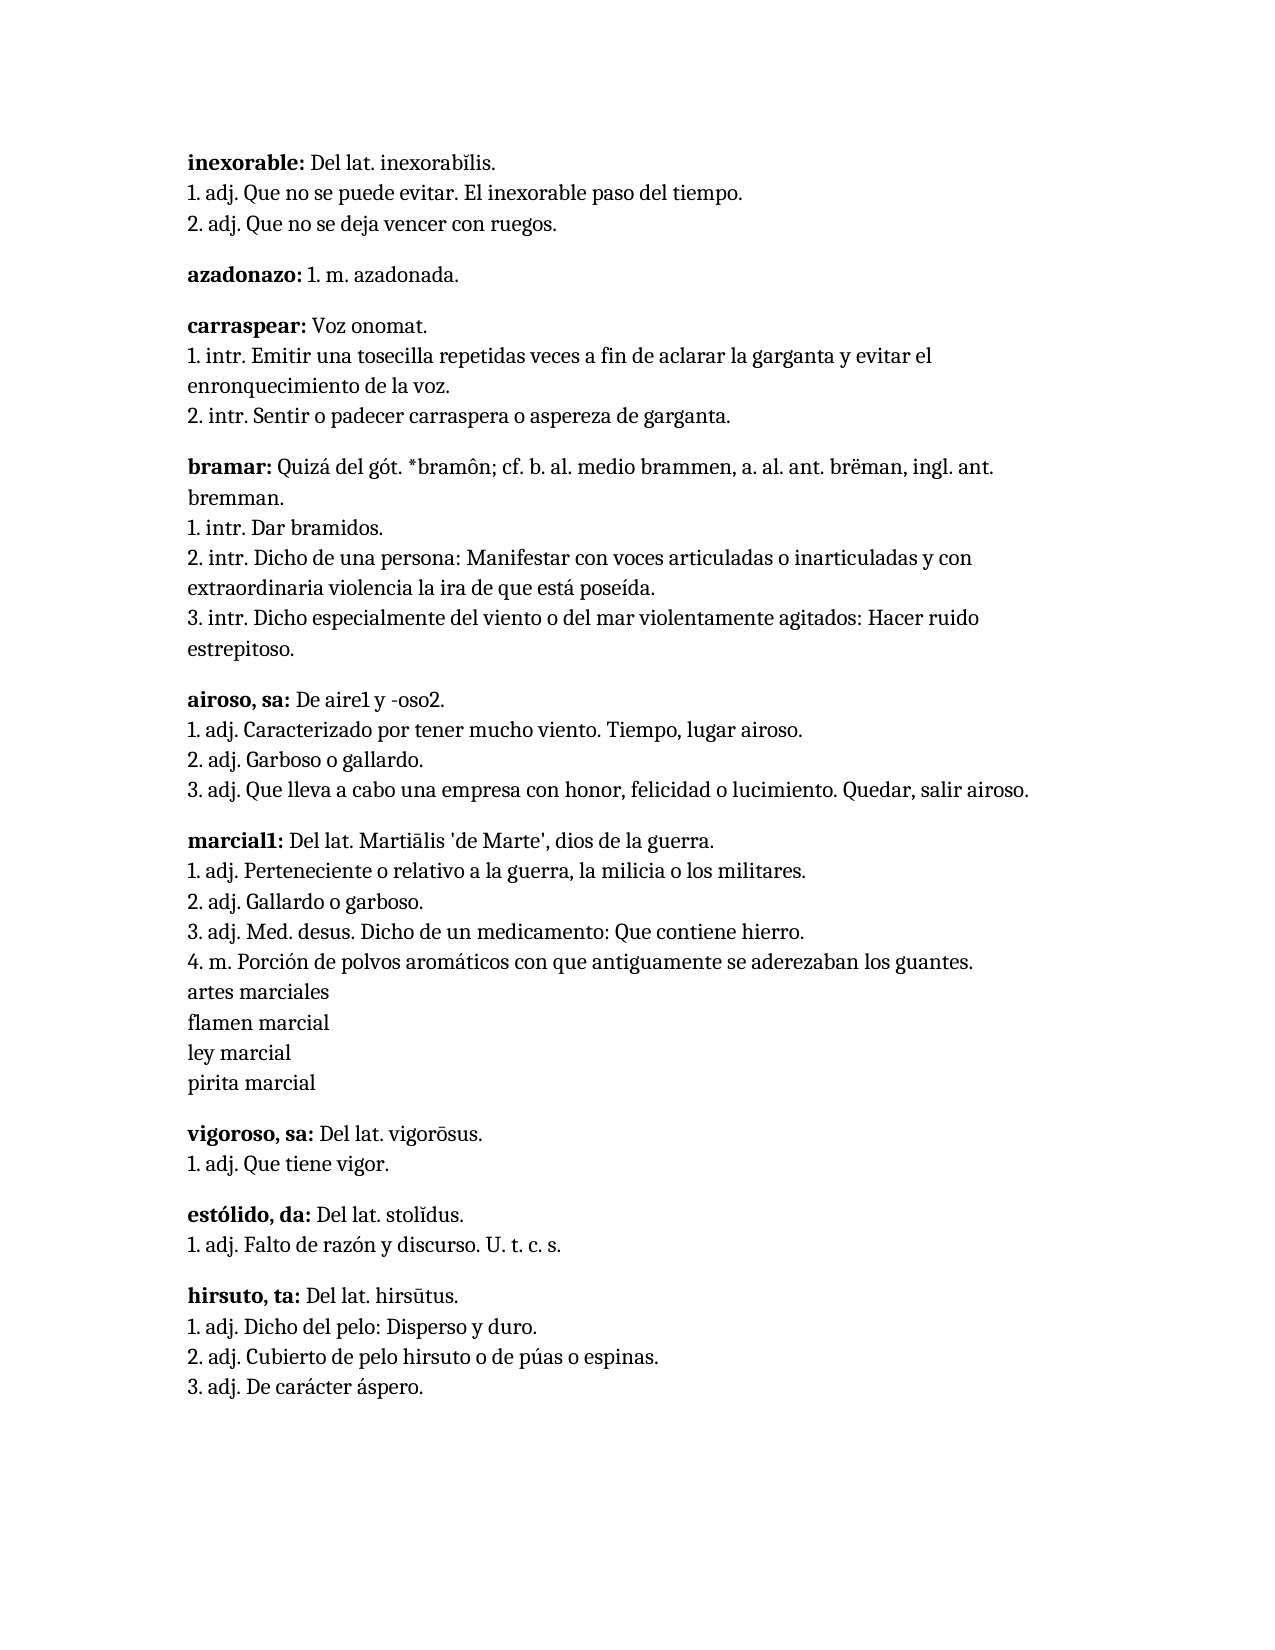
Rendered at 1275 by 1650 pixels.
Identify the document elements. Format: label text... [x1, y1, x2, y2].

text airoso, sa: De aire1 y -oso2. 1. adj. Caracterizado por tener mucho viento. Tiempo, lugar airoso. 2. adj. Garboso o gallardo. 3. adj. Que lleva a cabo una empresa con honor, felicidad o lucimiento. Quedar, salir airoso. [187, 686, 1087, 803]
text carraspear: Voz onomat. 1. intr. Emitir una tosecilla repetidas veces a fin de aclarar la garganta y evitar el enronquecimiento de la voz. 2. intr. Sentir o padecer carraspera o aspereza de garganta. [187, 312, 1087, 429]
text bramar: Quizá del gót. *bramôn; cf. b. al. medio brammen, a. al. ant. brëman, ingl. ant. bremman. 1. intr. Dar bramidos. 2. intr. Dicho de una persona: Manifestar con voces articuladas o inarticuladas y con extraordinaria violencia la ira de que está poseída. 3. intr. Dicho especialmente del viento o del mar violentamente agitados: Hacer ruido estrepitoso. [187, 454, 1087, 662]
text azadonazo: 1. m. azadonada. [187, 261, 1087, 288]
text marcial1: Del lat. Martiālis 'de Marte', dios de la guerra. 1. adj. Perteneciente o relativo a la guerra, la milicia o los militares. 2. adj. Gallardo o garboso. 3. adj. Med. desus. Dicho de un medicamento: Que contiene hierro. 4. m. Porción de polvos aromáticos con que antiguamente se aderezaban los guantes. artes marciales flamen marcial ley marcial pirita marcial [187, 828, 1087, 1096]
text estólido, da: Del lat. stolĭdus. 1. adj. Falto de razón y discurso. U. t. c. s. [187, 1202, 1087, 1259]
text inexorable: Del lat. inexorabĭlis. 1. adj. Que no se puede evitar. El inexorable paso del tiempo. 2. adj. Que no se deja vencer con ruegos. [187, 150, 1087, 237]
text hirsuto, ta: Del lat. hirsūtus. 1. adj. Dicho del pelo: Disperso y duro. 2. adj. Cubierto de pelo hirsuto o de púas o espinas. 3. adj. De carácter áspero. [187, 1283, 1087, 1400]
text vigoroso, sa: Del lat. vigorōsus. 1. adj. Que tiene vigor. [187, 1121, 1087, 1177]
